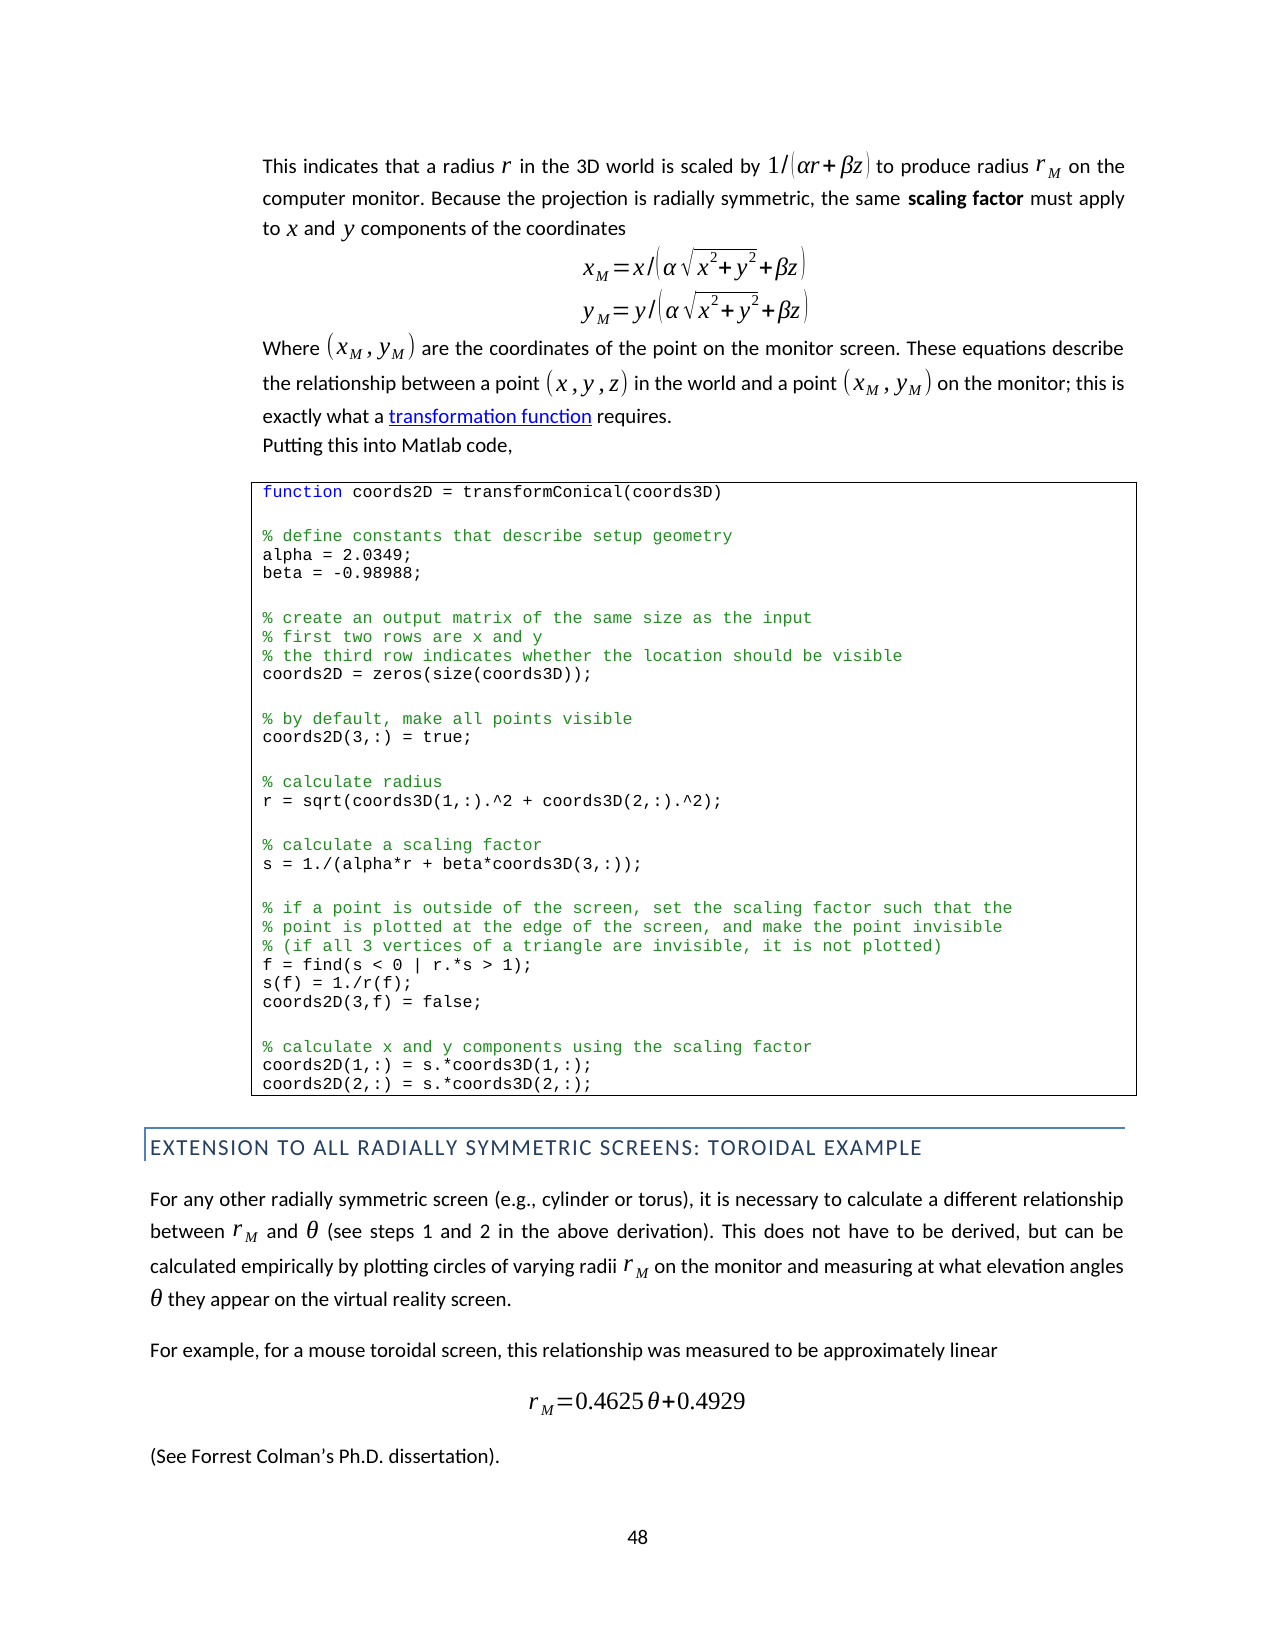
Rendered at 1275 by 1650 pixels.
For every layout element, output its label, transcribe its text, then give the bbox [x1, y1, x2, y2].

subtitle Extension to all radially symmetric screens: toroidal example [146, 1129, 1125, 1161]
list Putting this into Matlab code, [262, 432, 1125, 457]
text (See Forrest Colman’s Ph.D. dissertation). [150, 1443, 1125, 1469]
list This indicates that a radius in the 3D world is scaled by to produce radius on the computer monitor. Because the projection is radially symmetric, the same scaling factor must apply to and components of the coordinates [262, 150, 1125, 242]
table_header function coords2D = transformConical(coords3D) % define constants that describe setup geometry alpha = 2.0349; beta = -0.98988; % create an output matrix of the same size as the input % first two rows are x and y % the third row indicates whether the location should be visible coords2D = zeros(size(coords3D)); % by default, make all points visible coords2D(3,:) = true; % calculate radius r = sqrt(coords3D(1,:).^2 + coords3D(2,:).^2); % calculate a scaling factor s = 1./(alpha*r + beta*coords3D(3,:)); % if a point is outside of the screen, set the scaling factor such that the % point is plotted at the edge of the screen, and make the point invisible % (if all 3 vertices of a triangle are invisible, it is not plotted) f = find(s < 0 | r.*s > 1); s(f) = 1./r(f); coords2D(3,f) = false; % calculate x and y components using the scaling factor coords2D(1,:) = s.*coords3D(1,:); coords2D(2,:) = s.*coords3D(2,:); [252, 483, 1136, 1095]
text For example, for a mouse toroidal screen, this relationship was measured to be approximately linear [150, 1337, 1125, 1363]
text For any other radially symmetric screen (e.g., cylinder or torus), it is necessary to calculate a different relationship between and (see steps 1 and 2 in the above derivation). This does not have to be derived, but can be calculated empirically by plotting circles of varying radii on the monitor and measuring at what elevation angles they appear on the virtual reality screen. [150, 1186, 1125, 1313]
list Where are the coordinates of the point on the monitor screen. These equations describe the relationship between a point in the world and a point on the monitor; this is exactly what a transformation function requires. [262, 331, 1125, 428]
